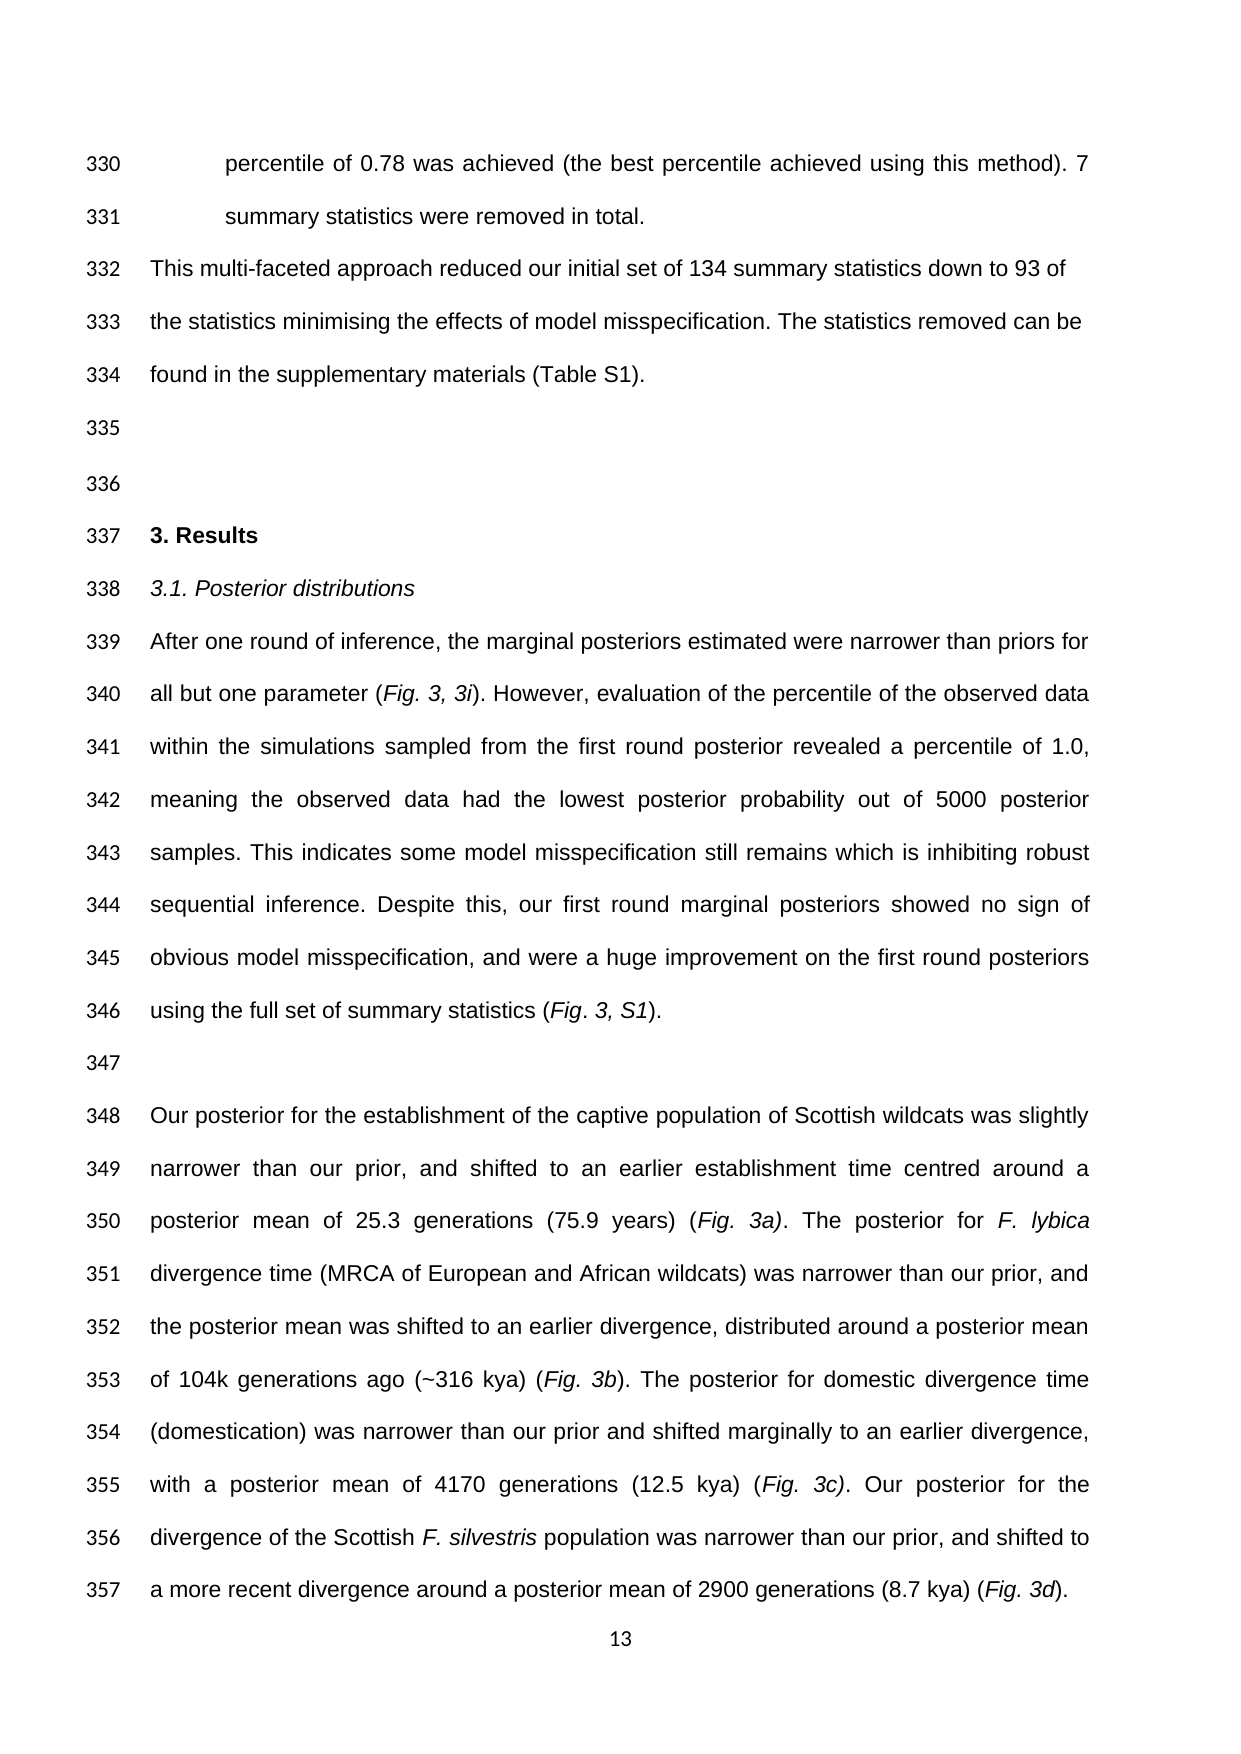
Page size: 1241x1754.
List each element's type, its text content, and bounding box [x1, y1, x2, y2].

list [187, 150, 1090, 229]
text After one round of inference, the marginal posteriors estimated were narrower than priors for all but one parameter (Fig. 3, 3i). However, evaluation of the percentile of the observed data within the simulations sampled from the first round posterior revealed a percentile of 1.0, meaning the observed data had the lowest posterior probability out of 5000 posterior samples. This indicates some model misspecification still remains which is inhibiting robust sequential inference. Despite this, our first round marginal posteriors showed no sign of obvious model misspecification, and were a huge improvement on the first round posteriors using the full set of summary statistics (Fig. 3, S1). [150, 628, 1090, 1023]
text 3. Results [150, 522, 1090, 549]
text 3.1. Posterior distributions [150, 575, 1090, 601]
text This multi-faceted approach reduced our initial set of 134 summary statistics down to 93 of the statistics minimising the effects of model misspecification. The statistics removed can be found in the supplementary materials (Table S1). [150, 255, 1090, 387]
